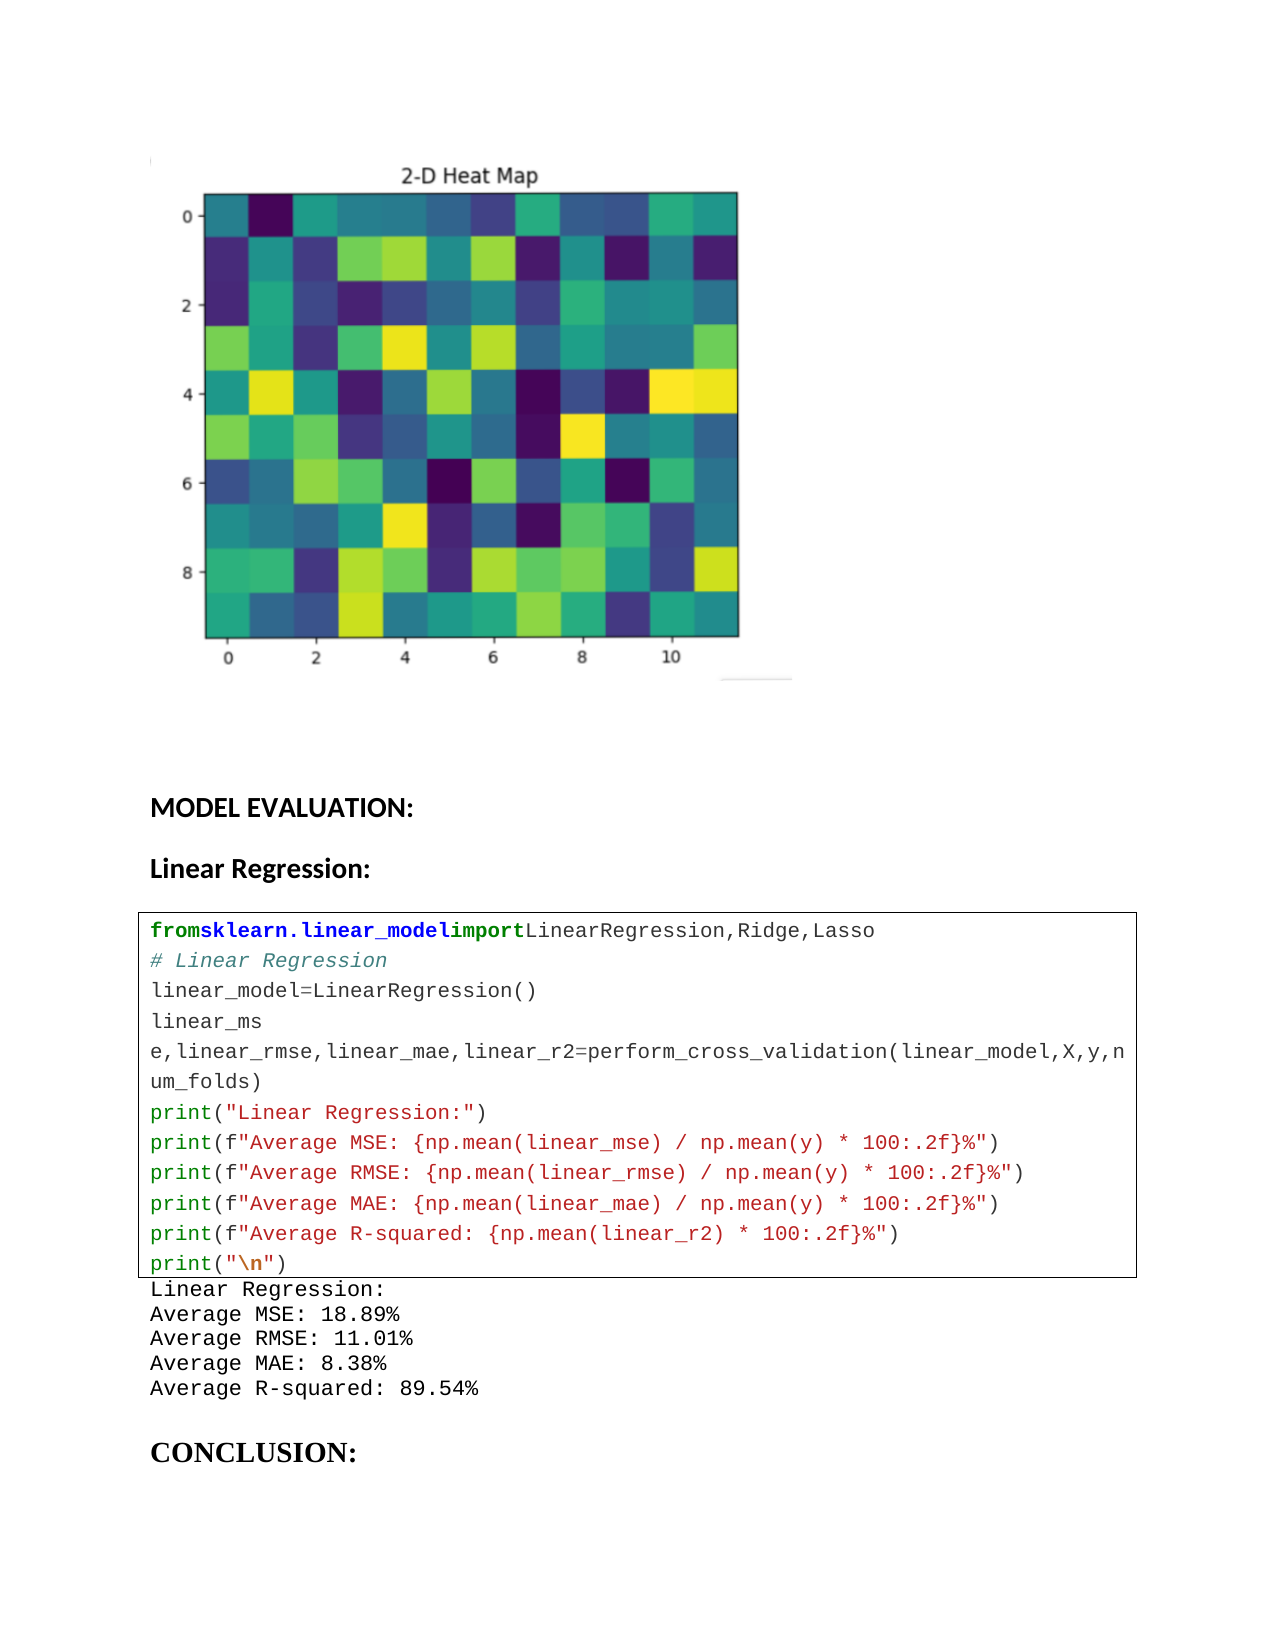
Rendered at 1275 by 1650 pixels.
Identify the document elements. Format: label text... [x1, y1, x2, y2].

text Linear Regression: [150, 1278, 1125, 1303]
text Average RMSE: 11.01% [150, 1328, 1125, 1352]
text MODEL EVALUATION: [150, 789, 1125, 824]
table_header fromsklearn.linear_modelimportLinearRegression,Ridge,Lasso # Linear Regression linear_model=LinearRegression() linear_mse,linear_rmse,linear_mae,linear_r2=perform_cross_validation(linear_model,X,y,num_folds) print("Linear Regression:") print(f"Average MSE: {np.mean(linear_mse) / np.mean(y) * 100:.2f}%") print(f"Average RMSE: {np.mean(linear_rmse) / np.mean(y) * 100:.2f}%") print(f"Average MAE: {np.mean(linear_mae) / np.mean(y) * 100:.2f}%") print(f"Average R-squared: {np.mean(linear_r2) * 100:.2f}%") print("\n") [139, 913, 1136, 1277]
text Average MAE: 8.38% [150, 1352, 1125, 1377]
picture [150, 150, 793, 681]
text Linear Regression: [150, 850, 1125, 886]
text CONCLUSION: [150, 1436, 1125, 1469]
text Average R-squared: 89.54% [150, 1377, 1125, 1402]
text Average MSE: 18.89% [150, 1303, 1125, 1328]
